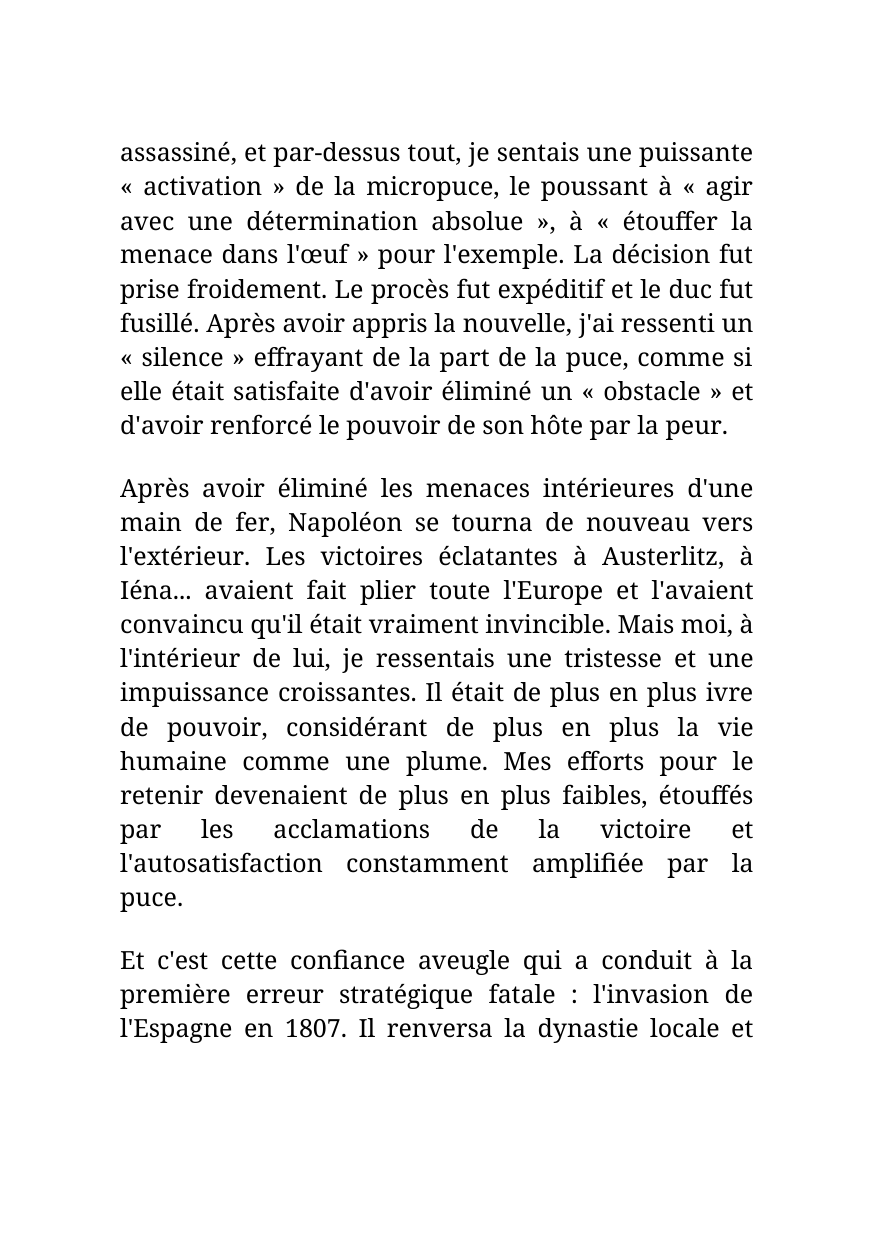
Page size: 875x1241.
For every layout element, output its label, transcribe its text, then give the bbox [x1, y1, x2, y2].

text Après avoir éliminé les menaces intérieures d'une main de fer, Napoléon se tourna de nouveau vers l'extérieur. Les victoires éclatantes à Austerlitz, à Iéna... avaient fait plier toute l'Europe et l'avaient convaincu qu'il était vraiment invincible. Mais moi, à l'intérieur de lui, je ressentais une tristesse et une impuissance croissantes. Il était de plus en plus ivre de pouvoir, considérant de plus en plus la vie humaine comme une plume. Mes efforts pour le retenir devenaient de plus en plus faibles, étouffés par les acclamations de la victoire et l'autosatisfaction constamment amplifiée par la puce. [120, 471, 754, 913]
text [120, 943, 754, 1045]
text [120, 135, 754, 442]
